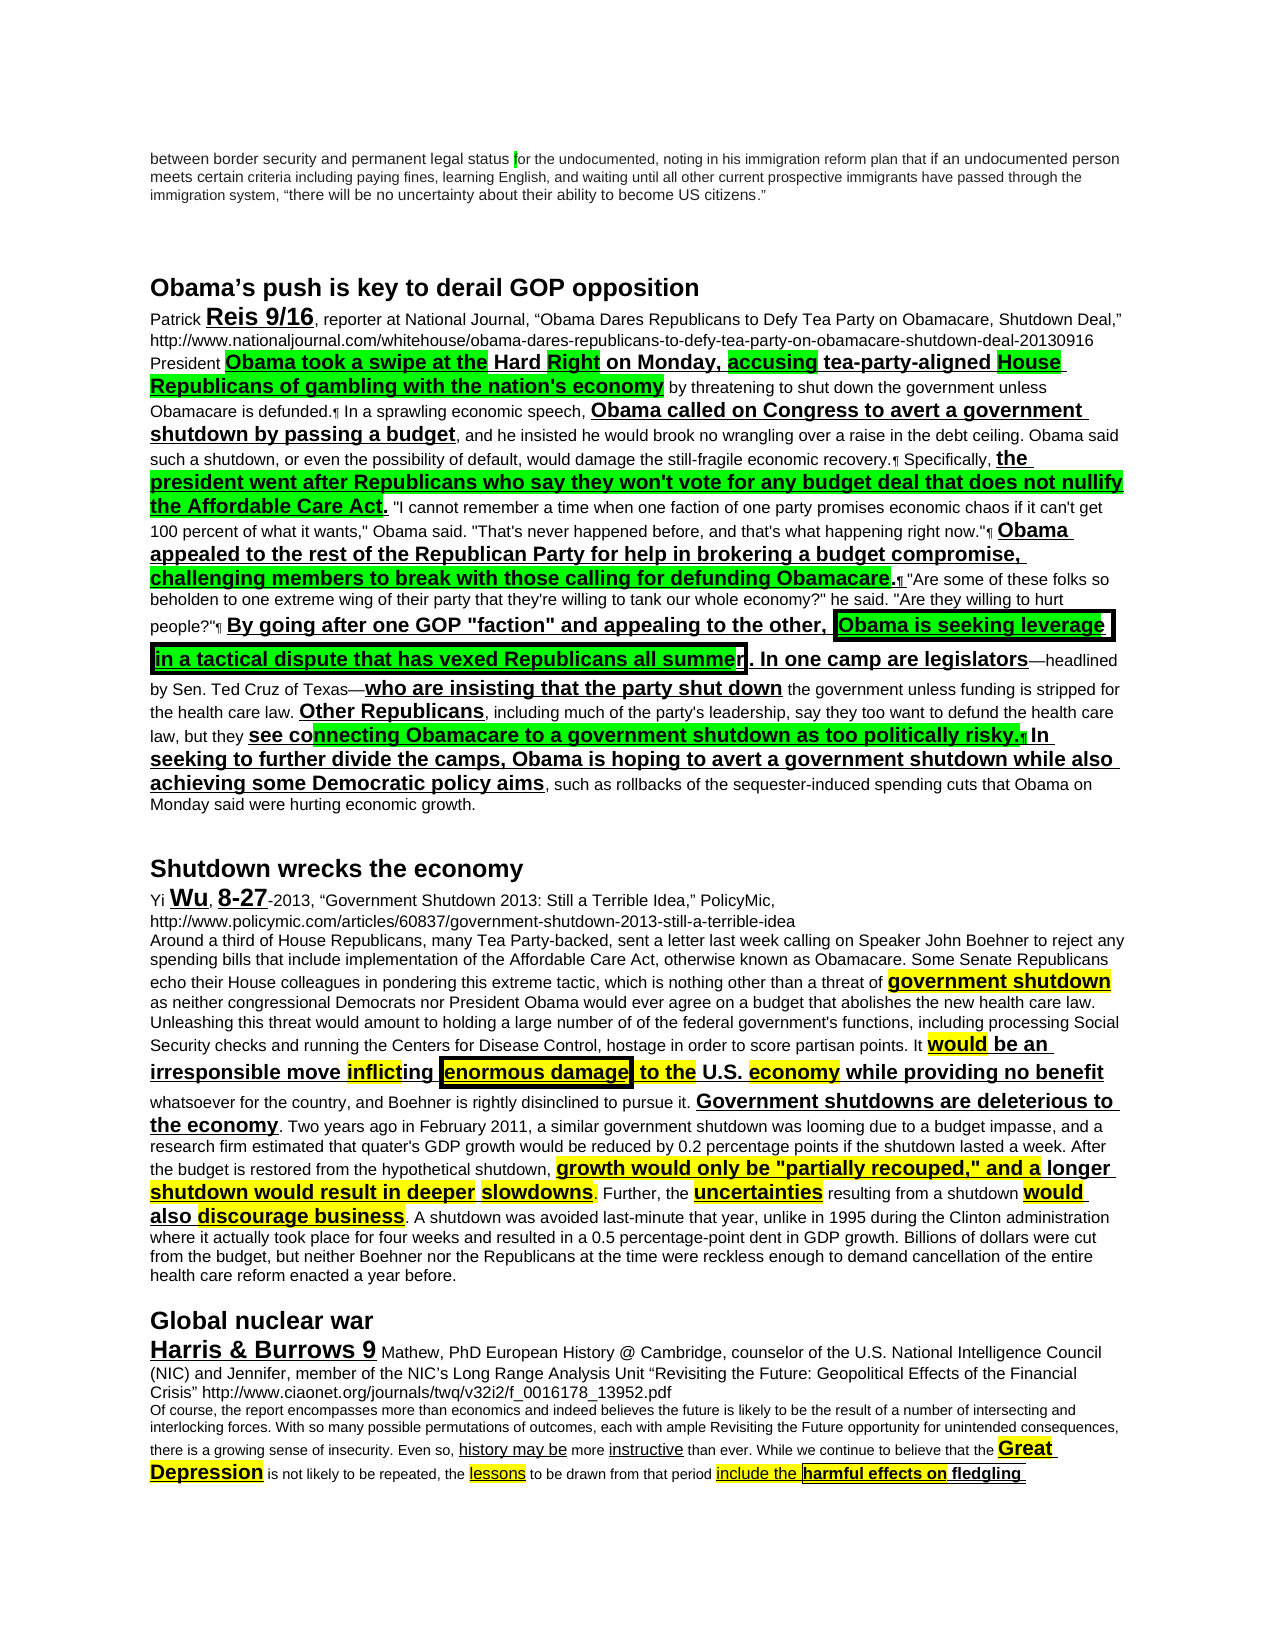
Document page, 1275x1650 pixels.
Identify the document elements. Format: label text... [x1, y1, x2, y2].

subtitle Obama’s push is key to derail GOP opposition [150, 273, 1125, 302]
subtitle Shutdown wrecks the economy [150, 854, 1125, 883]
text Harris & Burrows 9 Mathew, PhD European History @ Cambridge, counselor of the U.S. National Intelligence Council (NIC) and Jennifer, member of the NIC’s Long Range Analysis Unit “Revisiting the Future: Geopolitical Effects of the Financial Crisis” http://www.ciaonet.org/journals/twq/v32i2/f_0016178_13952.pdf [150, 1335, 1125, 1402]
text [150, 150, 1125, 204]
text Patrick Reis 9/16, reporter at National Journal, “Obama Dares Republicans to Defy Tea Party on Obamacare, Shutdown Deal,” http://www.nationaljournal.com/whitehouse/obama-dares-republicans-to-defy-tea-party-on-obamacare-shutdown-deal-20130916 [150, 302, 1125, 350]
subtitle Global nuclear war [150, 1306, 1125, 1335]
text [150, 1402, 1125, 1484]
text President Obama took a swipe at the Hard Right on Monday, accusing tea-party-aligned House Republicans of gambling with the nation's economy by threatening to shut down the government unless Obamacare is defunded.¶ In a sprawling economic speech, Obama called on Congress to avert a government shutdown by passing a budget, and he insisted he would brook no wrangling over a raise in the debt ceiling. Obama said such a shutdown, or even the possibility of default, would damage the still-fragile economic recovery.¶ Specifically, the president went after Republicans who say they won't vote for any budget deal that does not nullify the Affordable Care Act. "I cannot remember a time when one faction of one party promises economic chaos if it can't get 100 percent of what it wants," Obama said. "That's never happened before, and that's what happening right now."¶ Obama appealed to the rest of the Republican Party for help in brokering a budget compromise, challenging members to break with those calling for defunding Obamacare.¶ "Are some of these folks so beholden to one extreme wing of their party that they're willing to tank our whole economy?" he said. "Are they willing to hurt people?"¶ By going after one GOP "faction" and appealing to the other, Obama is seeking leverage in a tactical dispute that has vexed Republicans all summer. In one camp are legislators—headlined by Sen. Ted Cruz of Texas—who are insisting that the party shut down the government unless funding is stripped for the health care law. Other Republicans, including much of the party's leadership, say they too want to defund the health care law, but they see connecting Obamacare to a government shutdown as too politically risky.¶ In seeking to further divide the camps, Obama is hoping to avert a government shutdown while also achieving some Democratic policy aims, such as rollbacks of the sequester-induced spending cuts that Obama on Monday said were hurting economic growth. [150, 350, 1125, 814]
text Yi Wu, 8-27-2013, “Government Shutdown 2013: Still a Terrible Idea,” PolicyMic, http://www.policymic.com/articles/60837/government-shutdown-2013-still-a-terrible-idea [150, 883, 1125, 931]
text Around a third of House Republicans, many Tea Party-backed, sent a letter last week calling on Speaker John Boehner to reject any spending bills that include implementation of the Affordable Care Act, otherwise known as Obamacare. Some Senate Republicans echo their House colleagues in pondering this extreme tactic, which is nothing other than a threat of government shutdown as neither congressional Democrats nor President Obama would ever agree on a budget that abolishes the new health care law. Unleashing this threat would amount to holding a large number of of the federal government's functions, including processing Social Security checks and running the Centers for Disease Control, hostage in order to score partisan points. It would be an irresponsible move inflicting enormous damage to the U.S. economy while providing no benefit whatsoever for the country, and Boehner is rightly disinclined to pursue it. Government shutdowns are deleterious to the economy. Two years ago in February 2011, a similar government shutdown was looming due to a budget impasse, and a research firm estimated that quater's GDP growth would be reduced by 0.2 percentage points if the shutdown lasted a week. After the budget is restored from the hypothetical shutdown, growth would only be "partially recouped," and a longer shutdown would result in deeper slowdowns. Further, the uncertainties resulting from a shutdown would also discourage business. A shutdown was avoided last-minute that year, unlike in 1995 during the Clinton administration where it actually took place for four weeks and resulted in a 0.5 percentage-point dent in GDP growth. Billions of dollars were cut from the budget, but neither Boehner nor the Republicans at the time were reckless enough to demand cancellation of the entire health care reform enacted a year before. [150, 931, 1125, 1285]
